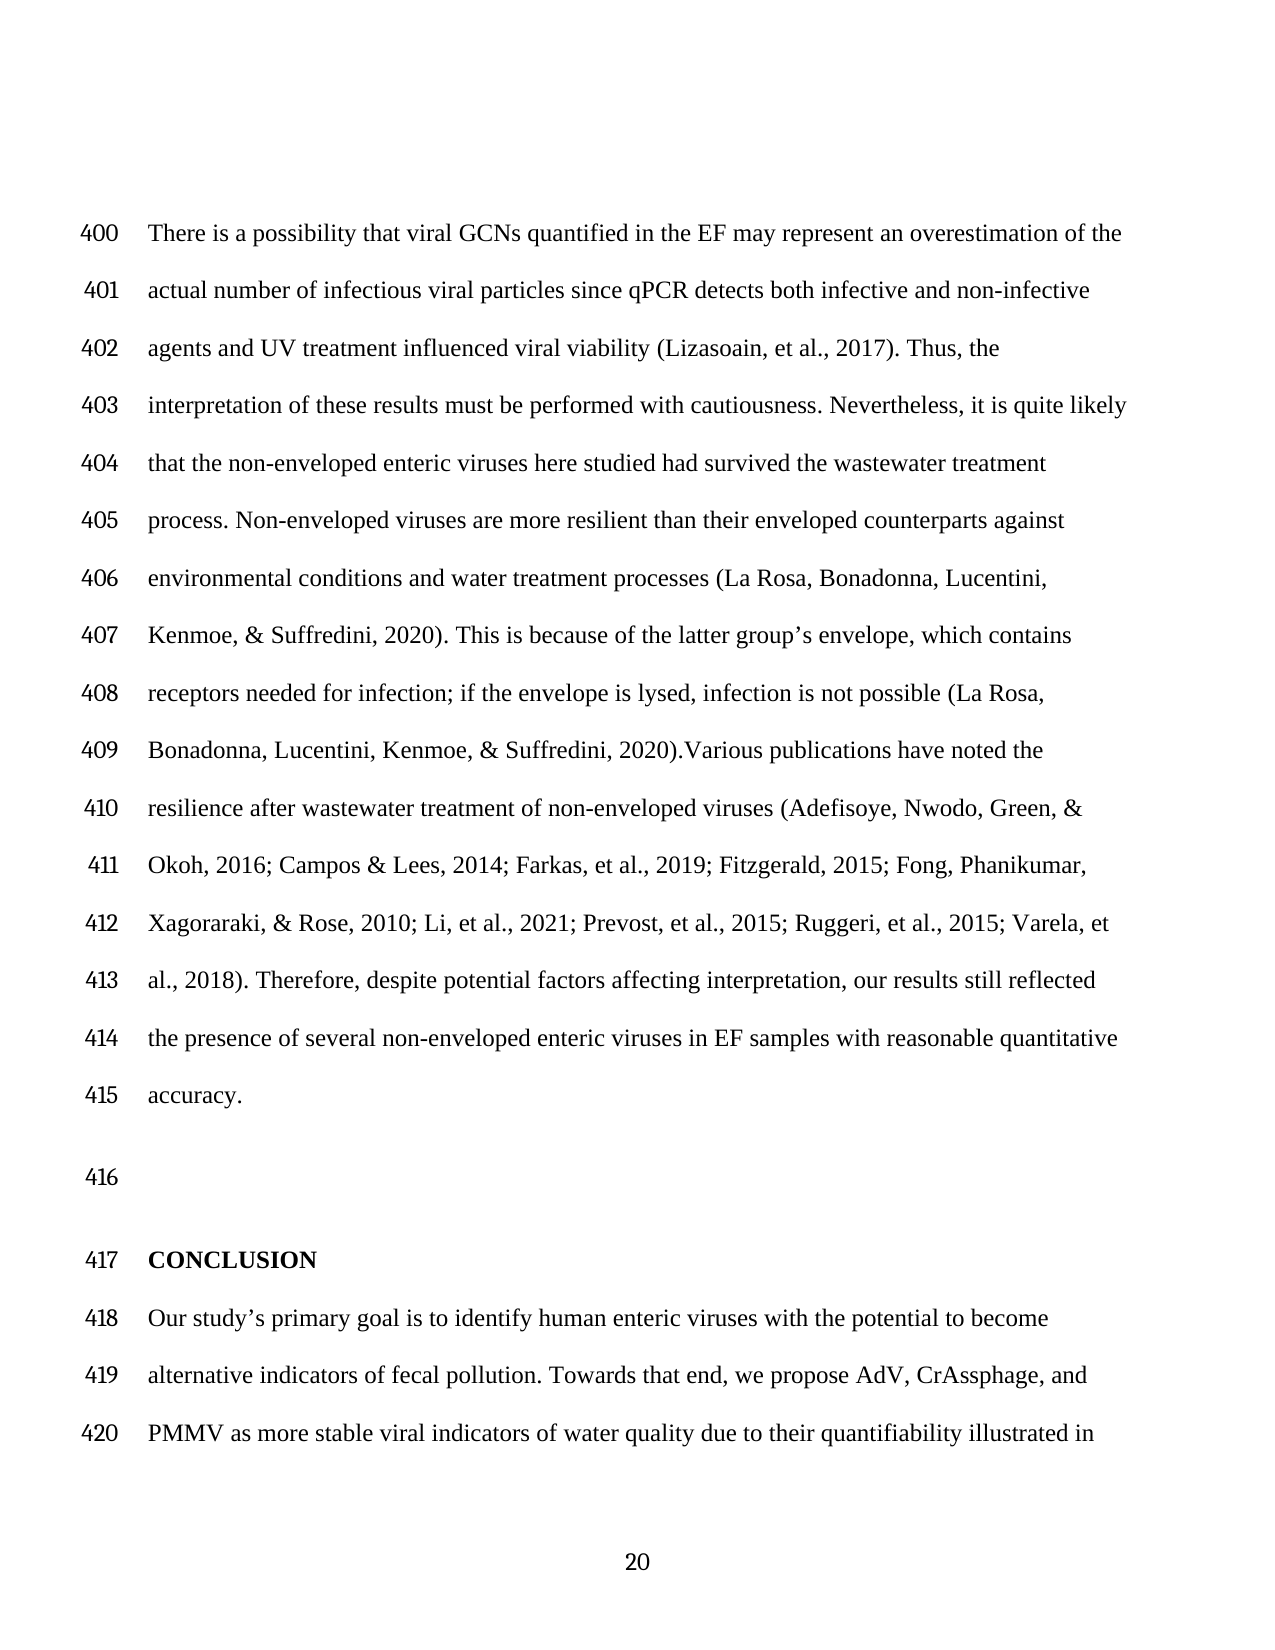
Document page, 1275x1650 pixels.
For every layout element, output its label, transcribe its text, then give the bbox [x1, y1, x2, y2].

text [148, 1303, 1127, 1447]
text There is a possibility that viral GCNs quantified in the EF may represent an overestimation of the actual number of infectious viral particles since qPCR detects both infective and non-infective agents and UV treatment influenced viral viability . Thus, the interpretation of these results must be performed with cautiousness. Nevertheless, it is quite likely that the non-enveloped enteric viruses here studied had survived the wastewater treatment process. Non-enveloped viruses are more resilient than their enveloped counterparts against environmental conditions and water treatment processes . This is because of the latter group’s envelope, which contains receptors needed for infection; if the envelope is lysed, infection is not possible .Various publications have noted the resilience after wastewater treatment of non-enveloped viruses (Adefisoye, Nwodo, Green, & Okoh, 2016; Campos & Lees, 2014; Farkas, et al., 2019; Fitzgerald, 2015; Fong, Phanikumar, Xagoraraki, & Rose, 2010; Li, et al., 2021; Prevost, et al., 2015; Ruggeri, et al., 2015; Varela, et al., 2018). Therefore, despite potential factors affecting interpretation, our results still reflected the presence of several non-enveloped enteric viruses in EF samples with reasonable quantitative accuracy. [148, 218, 1127, 1109]
subtitle CONCLUSION [148, 1246, 1127, 1274]
